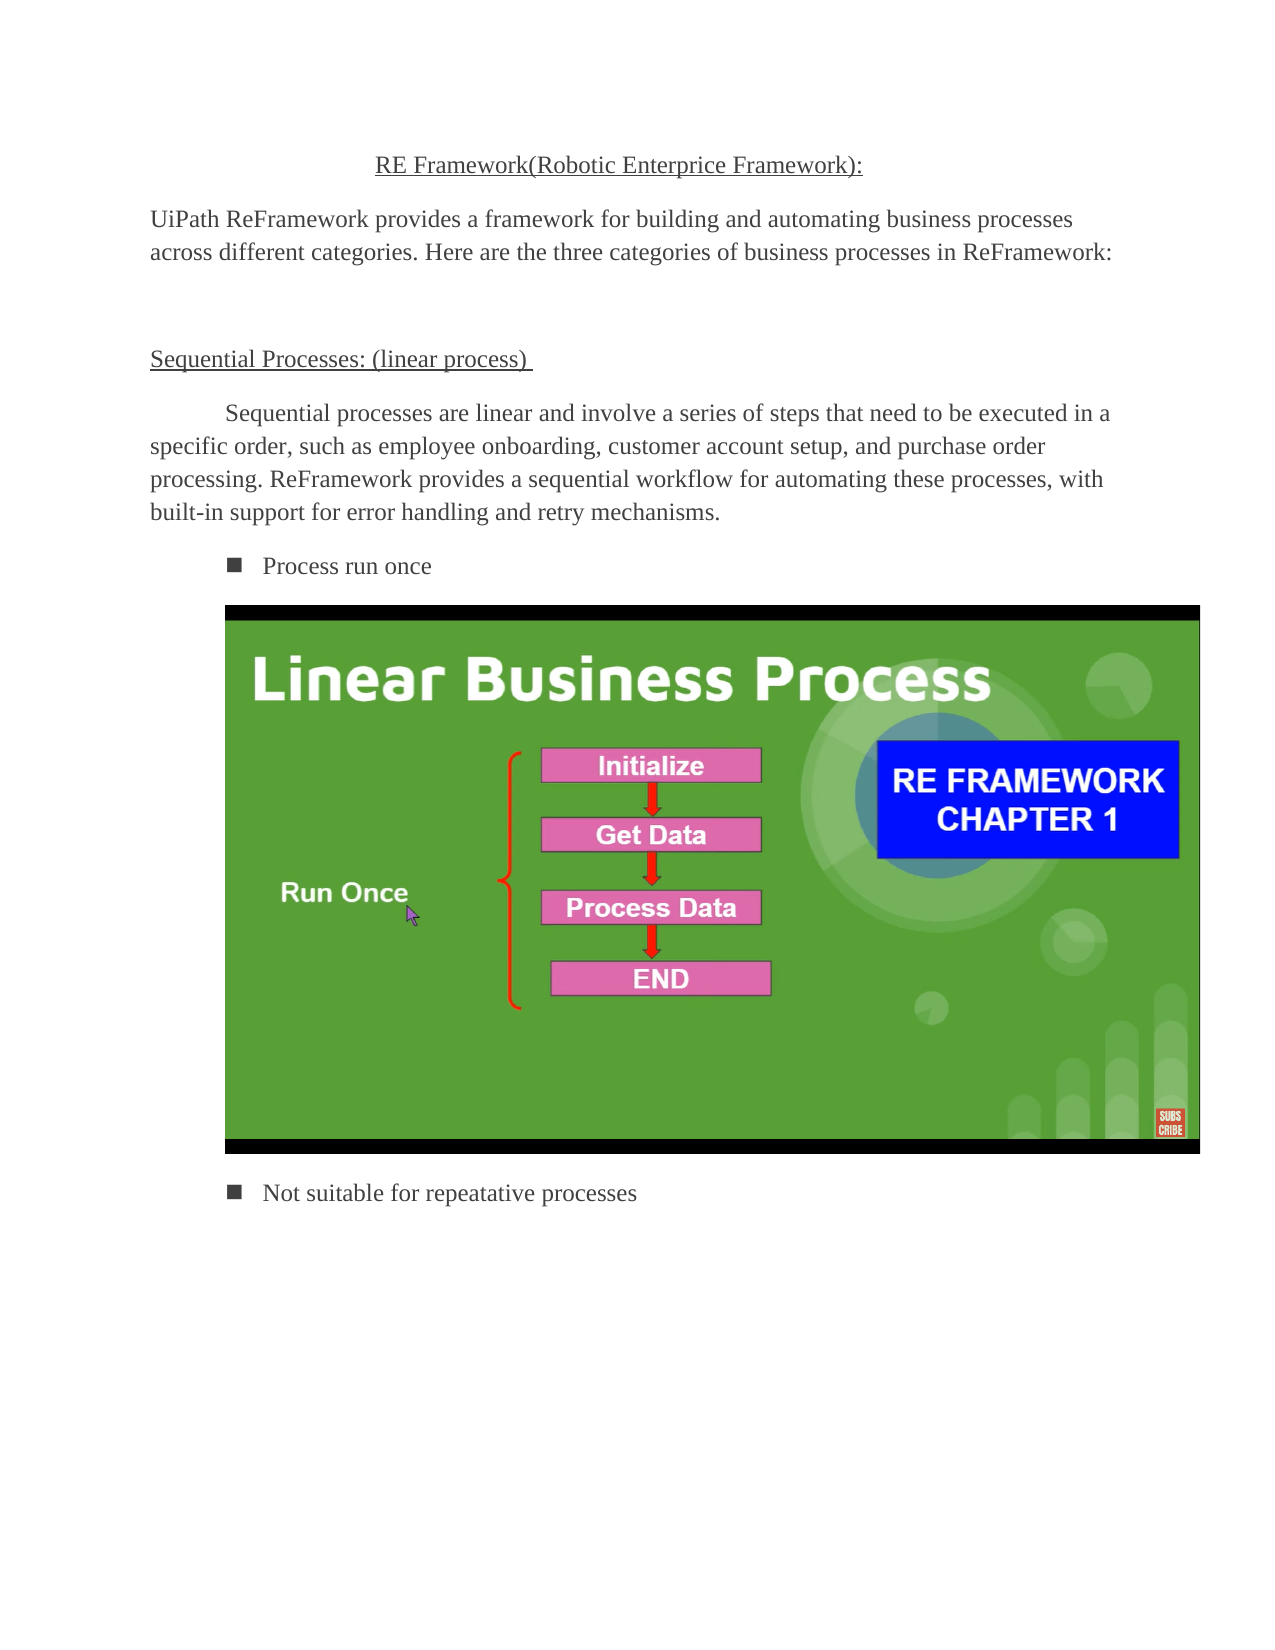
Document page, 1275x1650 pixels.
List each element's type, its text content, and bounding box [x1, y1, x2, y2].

text UiPath ReFramework provides a framework for building and automating business processes across different categories. Here are the three categories of business processes in ReFramework: [150, 204, 1125, 266]
text Sequential Processes: (linear process) [150, 344, 1125, 373]
list Not suitable for repeatative processes [225, 1178, 1125, 1207]
list Process run once [225, 551, 1125, 580]
text RE Framework(Robotic Enterprice Framework): [300, 150, 1125, 179]
text Sequential processes are linear and involve a series of steps that need to be executed in a specific order, such as employee onboarding, customer account setup, and purchase order processing. ReFramework provides a sequential workflow for automating these processes, with built-in support for error handling and retry mechanisms. [150, 398, 1125, 526]
picture [225, 605, 1200, 1154]
